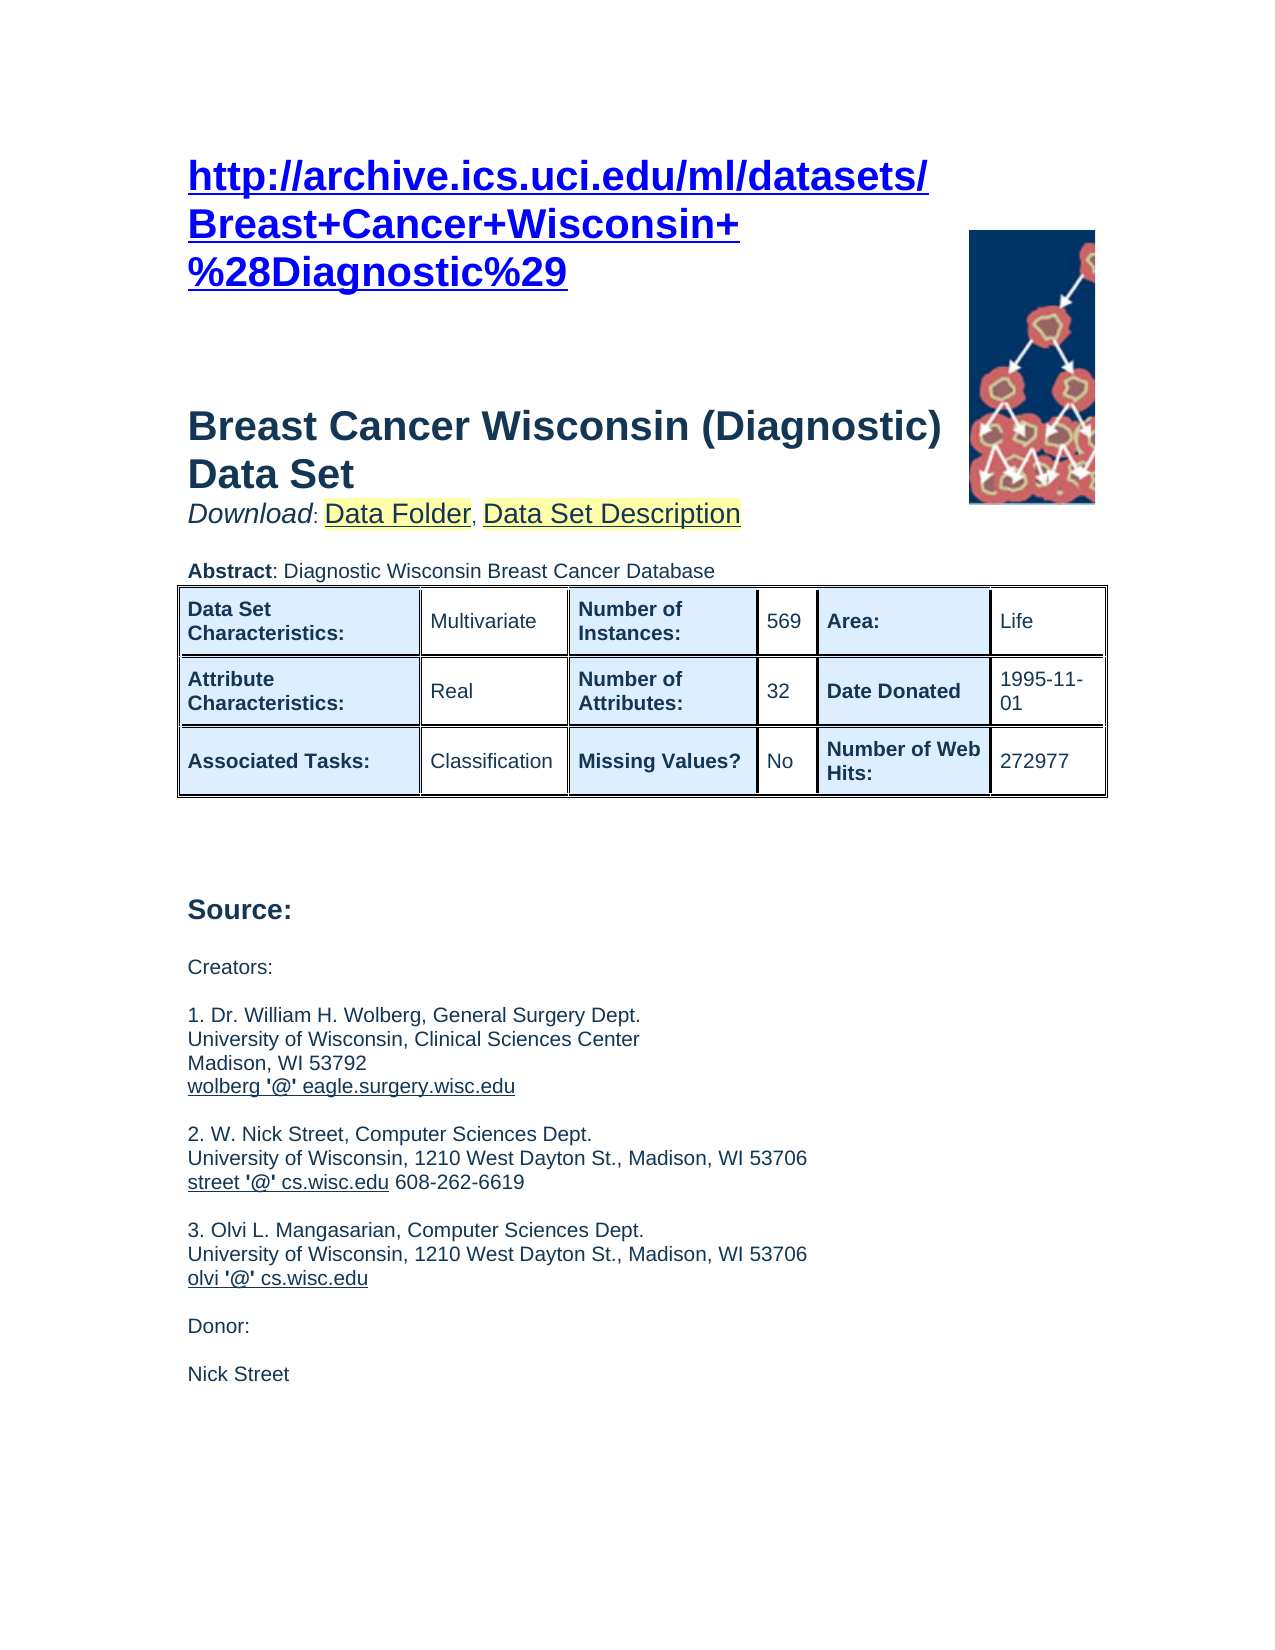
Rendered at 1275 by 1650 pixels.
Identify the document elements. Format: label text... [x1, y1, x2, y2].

table_header Life [990, 588, 1105, 654]
table_cell Real [422, 658, 567, 724]
text Source: [187, 893, 1087, 925]
table_header Area: [817, 588, 990, 654]
table_header [968, 150, 1095, 584]
table_header Data Set Characteristics: [180, 588, 421, 654]
picture [969, 230, 1096, 505]
text Creators: 1. Dr. William H. Wolberg, General Surgery Dept. University of Wisconsin, Clinical Sciences Center Madison, WI 53792 wolberg '@' eagle.surgery.wisc.edu 2. W. Nick Street, Computer Sciences Dept. University of Wisconsin, 1210 West Dayton St., Madison, WI 53706 street '@' cs.wisc.edu 608-262-6619 3. Olvi L. Mangasarian, Computer Sciences Dept. University of Wisconsin, 1210 West Dayton St., Madison, WI 53706 olvi '@' cs.wisc.edu Donor: Nick Street [187, 954, 1087, 1386]
table_cell Associated Tasks: [180, 724, 421, 794]
table_header 569 [757, 588, 817, 654]
table_cell 272977 [990, 724, 1105, 794]
table_cell Classification [421, 728, 569, 794]
table_header Number of Instances: [569, 588, 757, 654]
table_cell Number of Web Hits: [817, 728, 990, 794]
table_cell 32 [759, 658, 816, 724]
table_cell Date Donated [819, 658, 989, 724]
table_cell 1995-11-01 [992, 654, 1105, 724]
table_cell Attribute Characteristics: [180, 654, 419, 724]
table_header Multivariate [421, 588, 569, 654]
table_cell Number of Attributes: [570, 658, 756, 724]
table_header http://archive.ics.uci.edu/ml/datasets/Breast+Cancer+Wisconsin+%28Diagnostic%29 Breast Cancer Wisconsin (Diagnostic) Data Set Download: Data Folder, Data Set Description Abstract: Diagnostic Wisconsin Breast Cancer Database [186, 150, 967, 584]
table_cell Missing Values? [569, 728, 757, 794]
table_cell No [757, 728, 817, 794]
